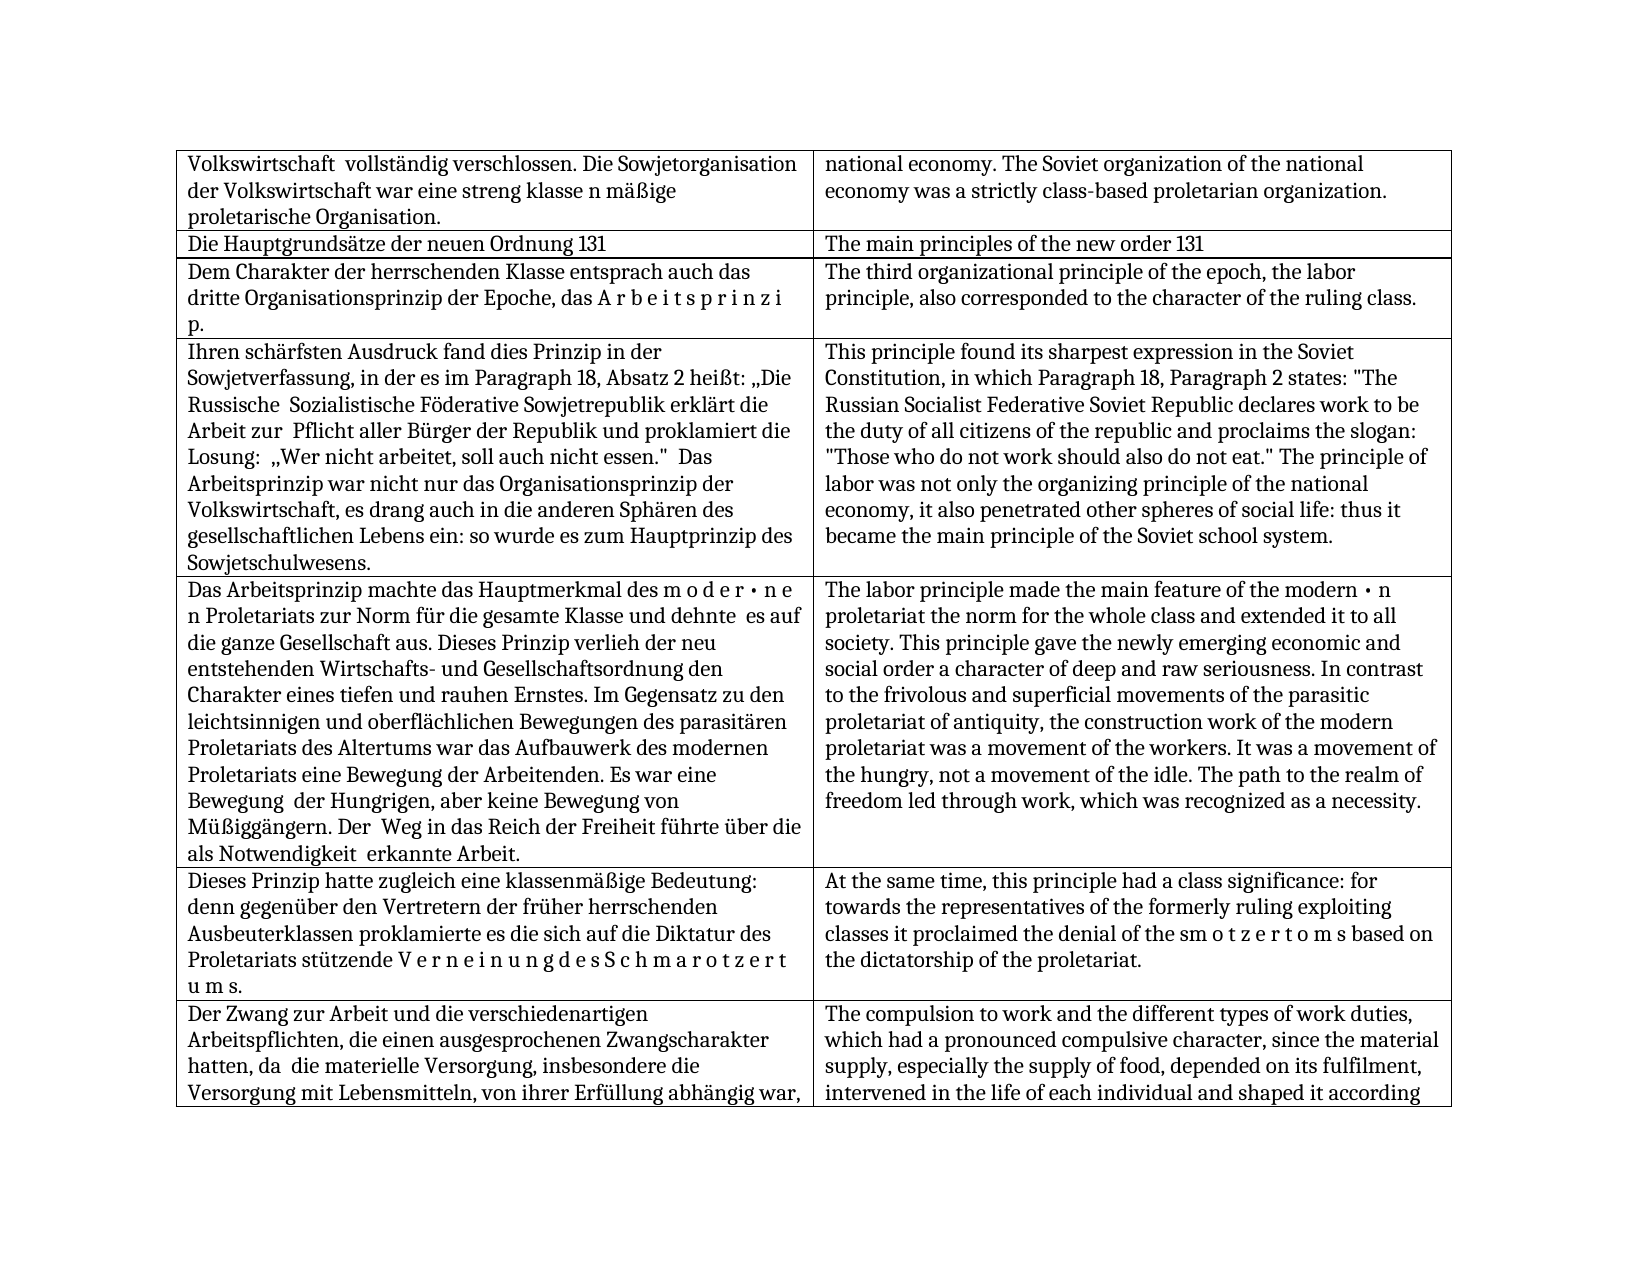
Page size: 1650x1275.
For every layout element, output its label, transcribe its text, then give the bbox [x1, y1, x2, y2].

table_cell The main principles of the new order 131 [814, 231, 1451, 257]
table_cell Ihren schärfsten Ausdruck fand dies Prinzip in der Sowjetverfassung, in der es im Paragraph 18, Absatz 2 heißt: ,,Die Russische Sozialistische Föderative Sowjetrepublik erklärt die Arbeit zur Pflicht aller Bürger der Republik und proklamiert die Losung: ,,Wer nicht arbeitet, soll auch nicht essen." Das Arbeitsprinzip war nicht nur das Organisationsprinzip der Volkswirtschaft, es drang auch in die anderen Sphären des gesellschaftlichen Lebens ein: so wurde es zum Hauptprinzip des Sowjetschulwesens. [177, 339, 813, 576]
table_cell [814, 151, 1451, 230]
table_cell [177, 1001, 813, 1106]
table_cell Dem Charakter der herrschenden Klasse entsprach auch das dritte Organisationsprinzip der Epoche, das A r b e i t s p r i n z i p. [177, 259, 813, 338]
table_cell Das Arbeitsprinzip machte das Hauptmerkmal des m o d e r • n e n Proletariats zur Norm für die gesamte Klasse und dehnte es auf die ganze Gesellschaft aus. Dieses Prinzip verlieh der neu entstehenden Wirtschafts- und Gesellschaftsordnung den Charakter eines tiefen und rauhen Ernstes. Im Gegensatz zu den leichtsinnigen und oberflächlichen Bewegungen des parasitären Proletariats des Altertums war das Aufbauwerk des modernen Proletariats eine Bewegung der Arbeitenden. Es war eine Bewegung der Hungrigen, aber keine Bewegung von Müßiggängern. Der Weg in das Reich der Freiheit führte über die als Notwendigkeit erkannte Arbeit. [177, 577, 813, 867]
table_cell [177, 151, 813, 230]
table_cell The third organizational principle of the epoch, the labor principle, also corresponded to the character of the ruling class. [814, 259, 1451, 338]
table_cell This principle found its sharpest expression in the Soviet Constitution, in which Paragraph 18, Paragraph 2 states: "The Russian Socialist Federative Soviet Republic declares work to be the duty of all citizens of the republic and proclaims the slogan: "Those who do not work should also do not eat." The principle of labor was not only the organizing principle of the national economy, it also penetrated other spheres of social life: thus it became the main principle of the Soviet school system. [814, 339, 1451, 576]
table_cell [814, 1001, 1451, 1106]
table_cell Dieses Prinzip hatte zugleich eine klassenmäßige Bedeutung: denn gegenüber den Vertretern der früher herrschenden Ausbeuterklassen proklamierte es die sich auf die Diktatur des Proletariats stützende V e r n e i n u n g d e s S c h m a r o t z e r t u m s. [177, 868, 813, 999]
table_cell The labor principle made the main feature of the modern • n proletariat the norm for the whole class and extended it to all society. This principle gave the newly emerging economic and social order a character of deep and raw seriousness. In contrast to the frivolous and superficial movements of the parasitic proletariat of antiquity, the construction work of the modern proletariat was a movement of the workers. It was a movement of the hungry, not a movement of the idle. The path to the realm of freedom led through work, which was recognized as a necessity. [814, 577, 1451, 867]
table_cell Die Hauptgrundsätze der neuen Ordnung 131 [177, 231, 813, 257]
table_cell At the same time, this principle had a class significance: for towards the representatives of the formerly ruling exploiting classes it proclaimed the denial of the sm o t z e r t o m s based on the dictatorship of the proletariat. [814, 868, 1451, 999]
